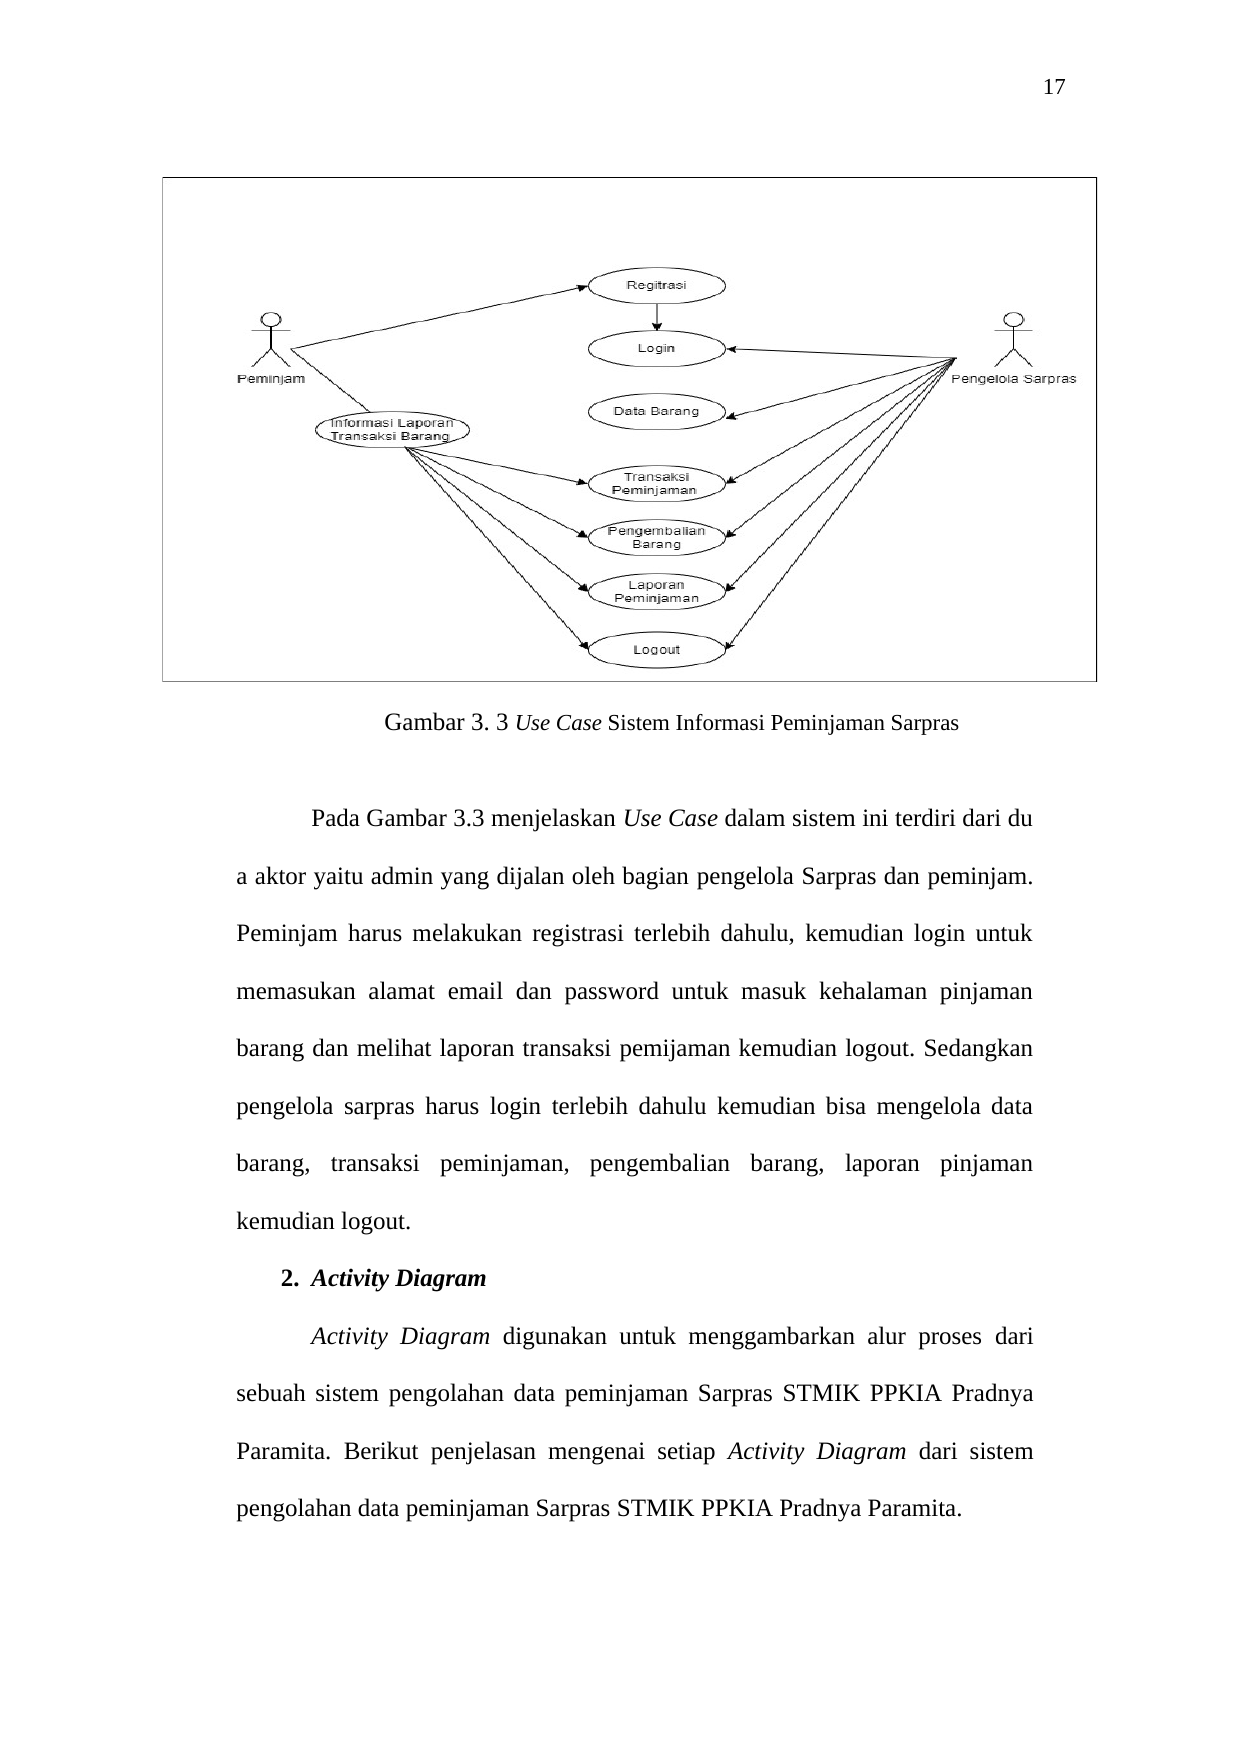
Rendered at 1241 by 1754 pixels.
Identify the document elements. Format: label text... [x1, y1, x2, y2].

text Activity Diagram digunakan untuk menggambarkan alur proses dari sebuah sistem pengolahan data peminjaman Sarpras STMIK PPKIA Pradnya Paramita. Berikut penjelasan mengenai setiap Activity Diagram dari sistem pengolahan data peminjaman Sarpras STMIK PPKIA Pradnya Paramita. [236, 1321, 1033, 1522]
picture [162, 177, 1098, 682]
text Gambar 3. 3 Use Case Sistem Informasi Peminjaman Sarpras [310, 707, 1033, 736]
subtitle Activity Diagram [281, 1263, 1033, 1292]
text Pada Gambar 3.3 menjelaskan Use Case dalam sistem ini terdiri dari dua aktor yaitu admin yang dijalan oleh bagian pengelola Sarpras dan peminjam. Peminjam harus melakukan registrasi terlebih dahulu, kemudian login untuk memasukan alamat email dan password untuk masuk kehalaman pinjaman barang dan melihat laporan transaksi pemijaman kemudian logout. Sedangkan pengelola sarpras harus login terlebih dahulu kemudian bisa mengelola data barang, transaksi peminjaman, pengembalian barang, laporan pinjaman kemudian logout. [236, 803, 1033, 1234]
